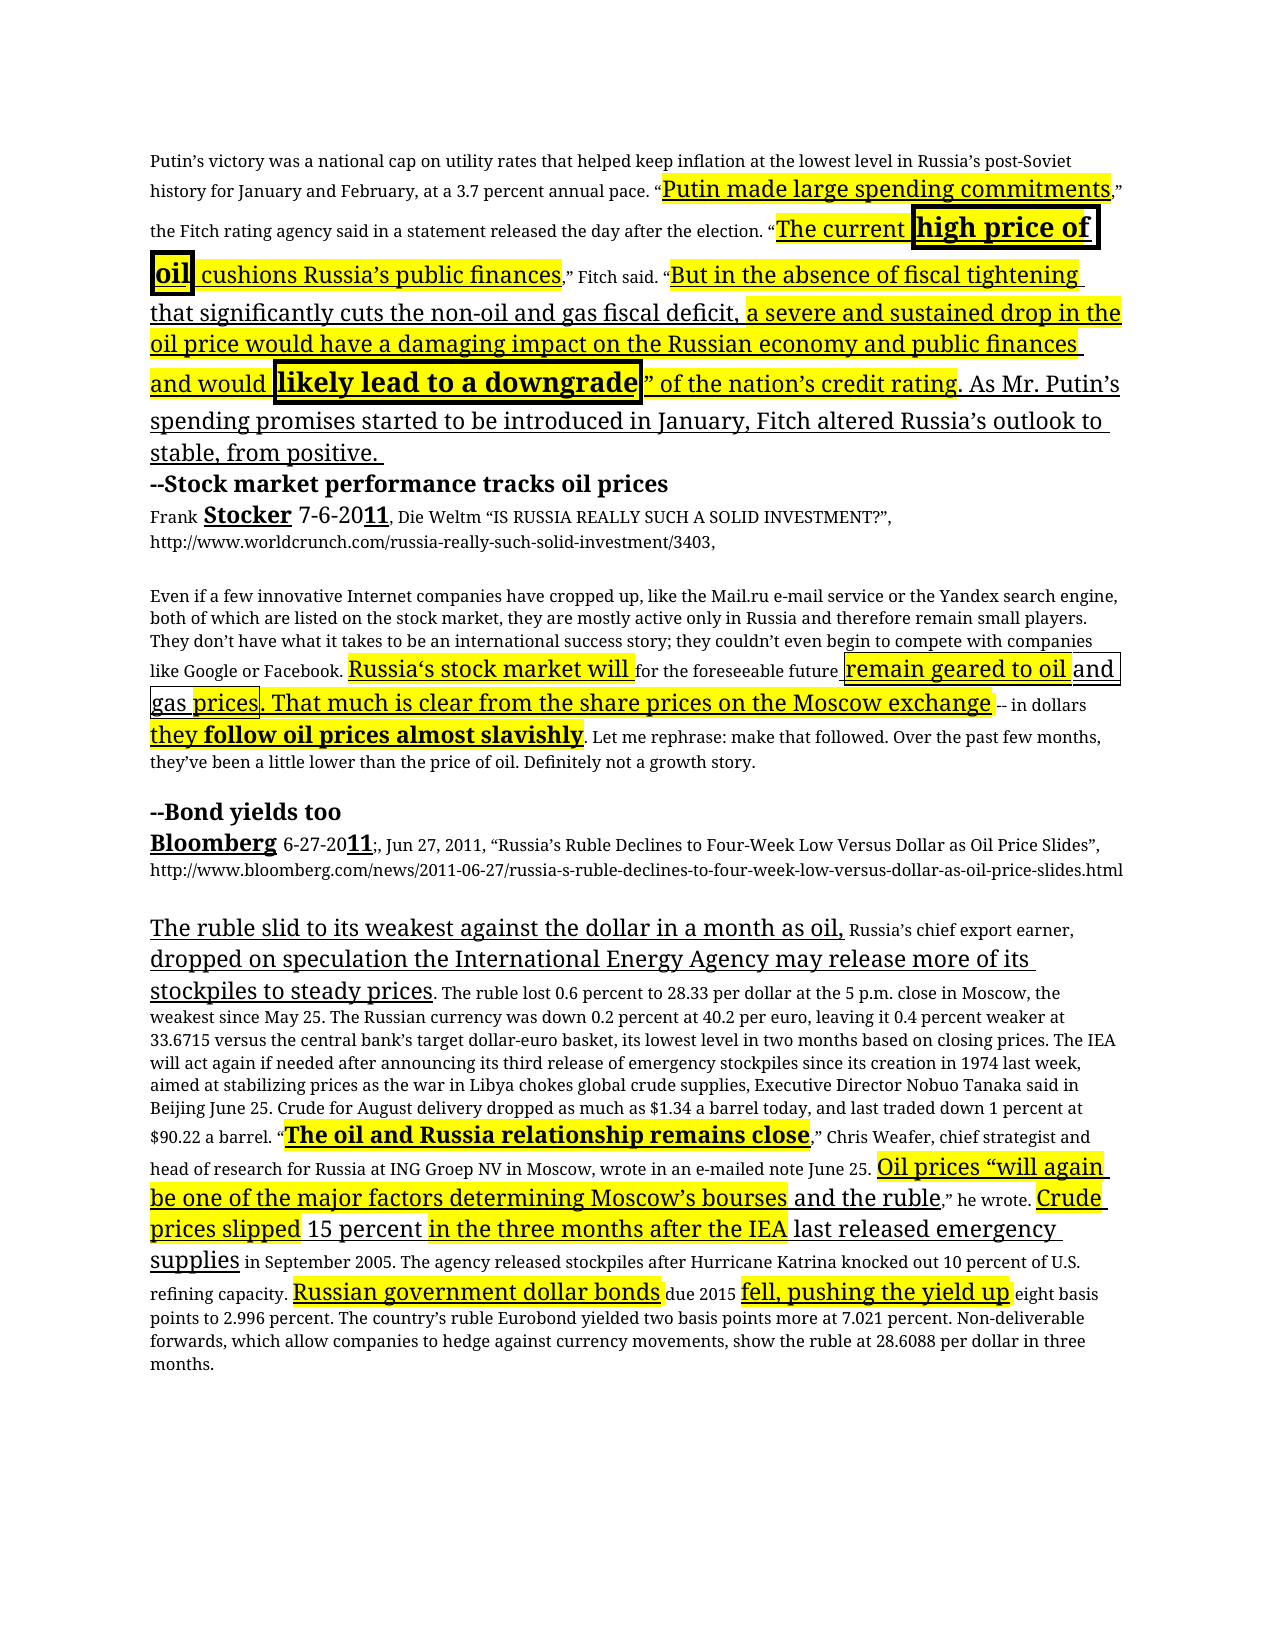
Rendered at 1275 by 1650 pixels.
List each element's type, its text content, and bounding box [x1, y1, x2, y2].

subtitle --Stock market performance tracks oil prices [150, 468, 1125, 499]
subtitle --Bond yields too [150, 796, 1125, 827]
text Bloomberg 6-27-2011;, Jun 27, 2011, “Russia’s Ruble Declines to Four-Week Low Versus Dollar as Oil Price Slides”, http://www.bloomberg.com/news/2011-06-27/russia-s-ruble-declines-to-four-week-low-versus-dollar-as-oil-price-slides.html [150, 827, 1125, 881]
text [150, 150, 1125, 468]
text The ruble slid to its weakest against the dollar in a month as oil, Russia’s chief export earner, dropped on speculation the International Energy Agency may release more of its stockpiles to steady prices. The ruble lost 0.6 percent to 28.33 per dollar at the 5 p.m. close in Moscow, the weakest since May 25. The Russian currency was down 0.2 percent at 40.2 per euro, leaving it 0.4 percent weaker at 33.6715 versus the central bank’s target dollar-euro basket, its lowest level in two months based on closing prices. The IEA will act again if needed after announcing its third release of emergency stockpiles since its creation in 1974 last week, aimed at stabilizing prices as the war in Libya chokes global crude supplies, Executive Director Nobuo Tanaka said in Beijing June 25. Crude for August delivery dropped as much as $1.34 a barrel today, and last traded down 1 percent at $90.22 a barrel. “The oil and Russia relationship remains close,” Chris Weafer, chief strategist and head of research for Russia at ING Groep NV in Moscow, wrote in an e-mailed note June 25. Oil prices “will again be one of the major factors determining Moscow’s bourses and the ruble,” he wrote. Crude prices slipped 15 percent in the three months after the IEA last released emergency supplies in September 2005. The agency released stockpiles after Hurricane Katrina knocked out 10 percent of U.S. refining capacity. Russian government dollar bonds due 2015 fell, pushing the yield up eight basis points to 2.996 percent. The country’s ruble Eurobond yielded two basis points more at 7.021 percent. Non-deliverable forwards, which allow companies to hedge against currency movements, show the ruble at 28.6088 per dollar in three months. [150, 912, 1125, 1375]
text Frank Stocker 7-6-2011, Die Weltm “IS RUSSIA REALLY SUCH A SOLID INVESTMENT?”, http://www.worldcrunch.com/russia-really-such-solid-investment/3403, [150, 499, 1125, 553]
text Even if a few innovative Internet companies have cropped up, like the Mail.ru e-mail service or the Yandex search engine, both of which are listed on the stock market, they are mostly active only in Russia and therefore remain small players. They don’t have what it takes to be an international success story; they couldn’t even begin to compete with companies like Google or Facebook. Russia‘s stock market will for the foreseeable future remain geared to oil and gas prices. That much is clear from the share prices on the Moscow exchange -- in dollars they follow oil prices almost slavishly. Let me rephrase: make that followed. Over the past few months, they’ve been a little lower than the price of oil. Definitely not a growth story. [150, 584, 1125, 773]
